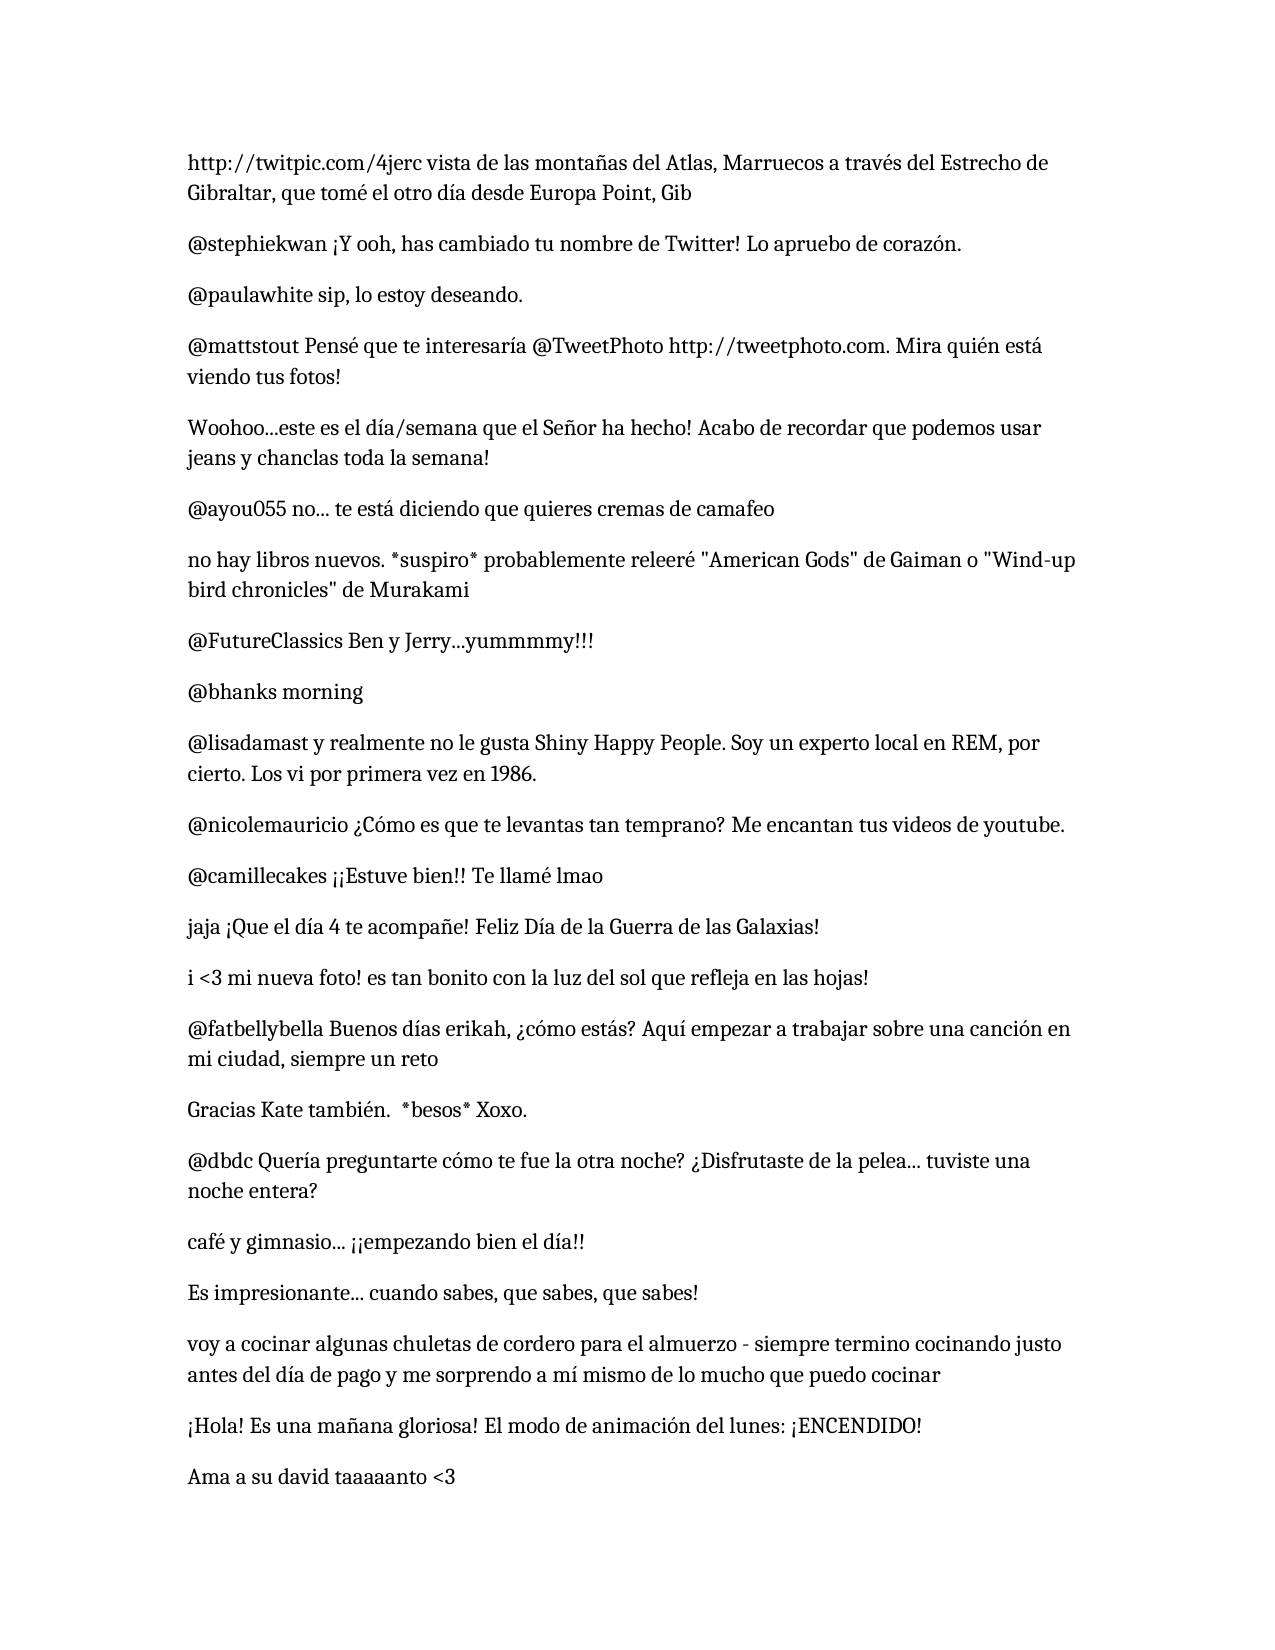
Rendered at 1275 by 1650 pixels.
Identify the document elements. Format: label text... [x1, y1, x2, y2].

text Ama a su david taaaaanto <3 [187, 1463, 1087, 1490]
text ¡Hola! Es una mañana gloriosa! El modo de animación del lunes: ¡ENCENDIDO! [187, 1412, 1087, 1439]
text jaja ¡Que el día 4 te acompañe! Feliz Día de la Guerra de las Galaxias! [187, 913, 1087, 940]
text @nicolemauricio ¿Cómo es que te levantas tan temprano? Me encantan tus videos de youtube. [187, 811, 1087, 838]
text Gracias Kate también. *besos* Xoxo. [187, 1097, 1087, 1123]
text @bhanks morning [187, 679, 1087, 706]
text http://twitpic.com/4jerc vista de las montañas del Atlas, Marruecos a través del Estrecho de Gibraltar, que tomé el otro día desde Europa Point, Gib [187, 150, 1087, 207]
text Es impresionante... cuando sabes, que sabes, que sabes! [187, 1280, 1087, 1307]
text @camillecakes ¡¡Estuve bien!! Te llamé lmao [187, 862, 1087, 889]
text @fatbellybella Buenos días erikah, ¿cómo estás? Aquí empezar a trabajar sobre una canción en mi ciudad, siempre un reto [187, 1016, 1087, 1072]
text Woohoo...este es el día/semana que el Señor ha hecho! Acabo de recordar que podemos usar jeans y chanclas toda la semana! [187, 414, 1087, 471]
text @lisadamast y realmente no le gusta Shiny Happy People. Soy un experto local en REM, por cierto. Los vi por primera vez en 1986. [187, 730, 1087, 787]
text @mattstout Pensé que te interesaría @TweetPhoto http://tweetphoto.com. Mira quién está viendo tus fotos! [187, 333, 1087, 390]
text no hay libros nuevos. *suspiro* probablemente releeré "American Gods" de Gaiman o "Wind-up bird chronicles" de Murakami [187, 547, 1087, 603]
text @ayou055 no... te está diciendo que quieres cremas de camafeo [187, 496, 1087, 522]
text @stephiekwan ¡Y ooh, has cambiado tu nombre de Twitter! Lo apruebo de corazón. [187, 231, 1087, 258]
text voy a cocinar algunas chuletas de cordero para el almuerzo - siempre termino cocinando justo antes del día de pago y me sorprendo a mí mismo de lo mucho que puedo cocinar [187, 1331, 1087, 1388]
text @FutureClassics Ben y Jerry...yummmmy!!! [187, 628, 1087, 654]
text @dbdc Quería preguntarte cómo te fue la otra noche? ¿Disfrutaste de la pelea... tuviste una noche entera? [187, 1148, 1087, 1204]
text café y gimnasio... ¡¡empezando bien el día!! [187, 1229, 1087, 1256]
text i <3 mi nueva foto! es tan bonito con la luz del sol que refleja en las hojas! [187, 964, 1087, 991]
text @paulawhite sip, lo estoy deseando. [187, 282, 1087, 309]
